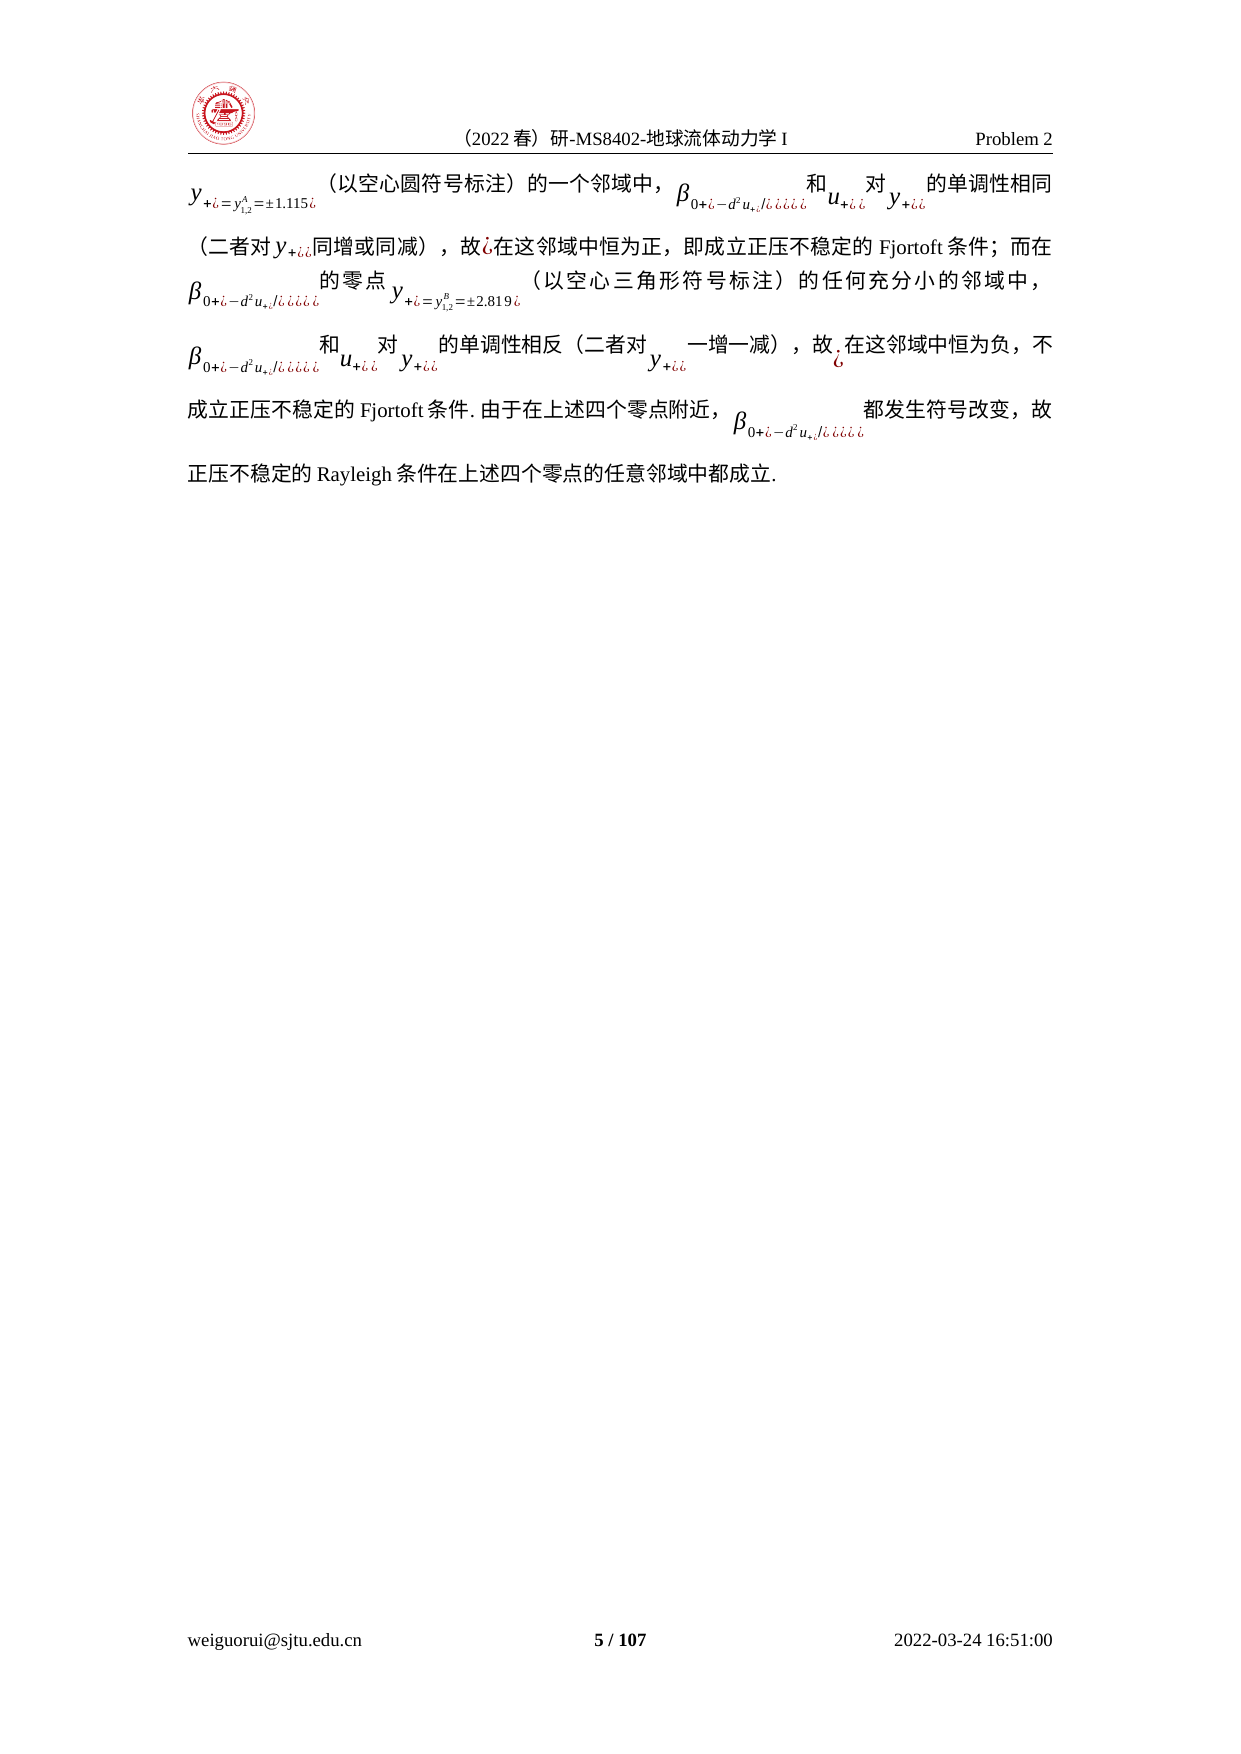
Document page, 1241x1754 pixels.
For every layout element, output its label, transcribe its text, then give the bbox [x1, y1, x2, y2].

picture [188, 77, 259, 148]
